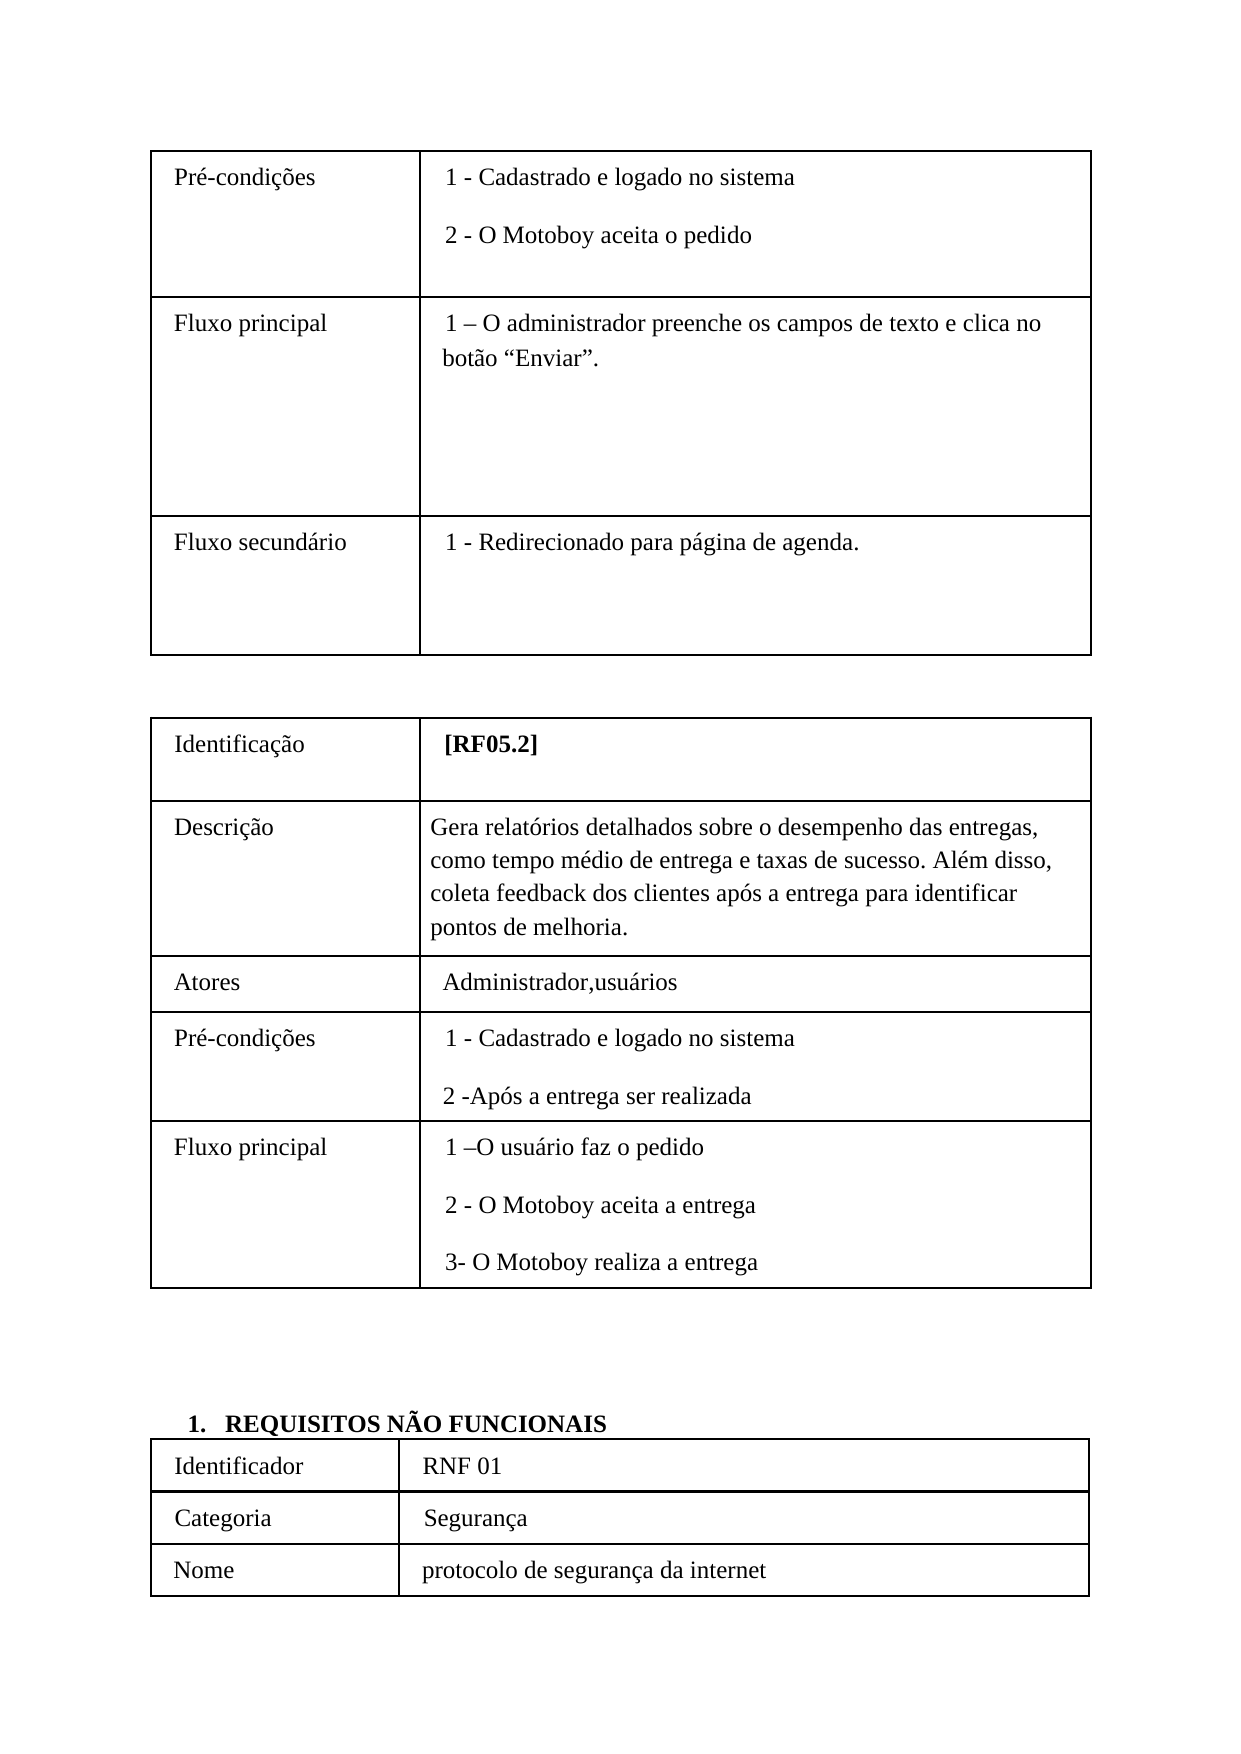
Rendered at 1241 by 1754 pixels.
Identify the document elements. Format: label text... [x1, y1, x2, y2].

table_cell 1 - Cadastrado e logado no sistema 2 - O Motoboy aceita o pedido [421, 152, 1090, 296]
table_cell Nome [152, 1545, 398, 1594]
table_cell Pré-condições [152, 1013, 419, 1120]
table_cell Gera relatórios detalhados sobre o desempenho das entregas, como tempo médio de entrega e taxas de sucesso. Além disso, coleta feedback dos clientes após a entrega para identificar pontos de melhoria. [421, 802, 1090, 954]
table_cell Fluxo principal [152, 298, 419, 514]
table_cell Pré-condições [152, 152, 419, 296]
table_cell Administrador,usuários [421, 957, 1090, 1011]
table_cell 1 –O usuário faz o pedido 2 - O Motoboy aceita a entrega 3- O Motoboy realiza a entrega [421, 1122, 1090, 1287]
table_cell 1 - Cadastrado e logado no sistema 2 -Após a entrega ser realizada [421, 1013, 1090, 1120]
table_cell Categoria [152, 1493, 398, 1542]
table_header Identificador [152, 1440, 398, 1490]
table_cell protocolo de segurança da internet [400, 1545, 1088, 1594]
table_header RNF 01 [400, 1440, 1088, 1490]
table_cell Segurança [400, 1493, 1088, 1542]
table_header [RF05.2] [421, 719, 1090, 800]
table_cell 1 – O administrador preenche os campos de texto e clica no botão “Enviar”. [421, 298, 1090, 514]
table_header Identificação [152, 719, 419, 800]
table_cell Atores [152, 957, 419, 1011]
table_cell Descrição [152, 802, 419, 954]
table_cell Fluxo secundário [152, 517, 419, 654]
table_cell Fluxo principal [152, 1122, 419, 1287]
list REQUISITOS NÃO FUNCIONAIS [187, 1409, 1090, 1438]
table_cell 1 - Redirecionado para página de agenda. [421, 517, 1090, 654]
